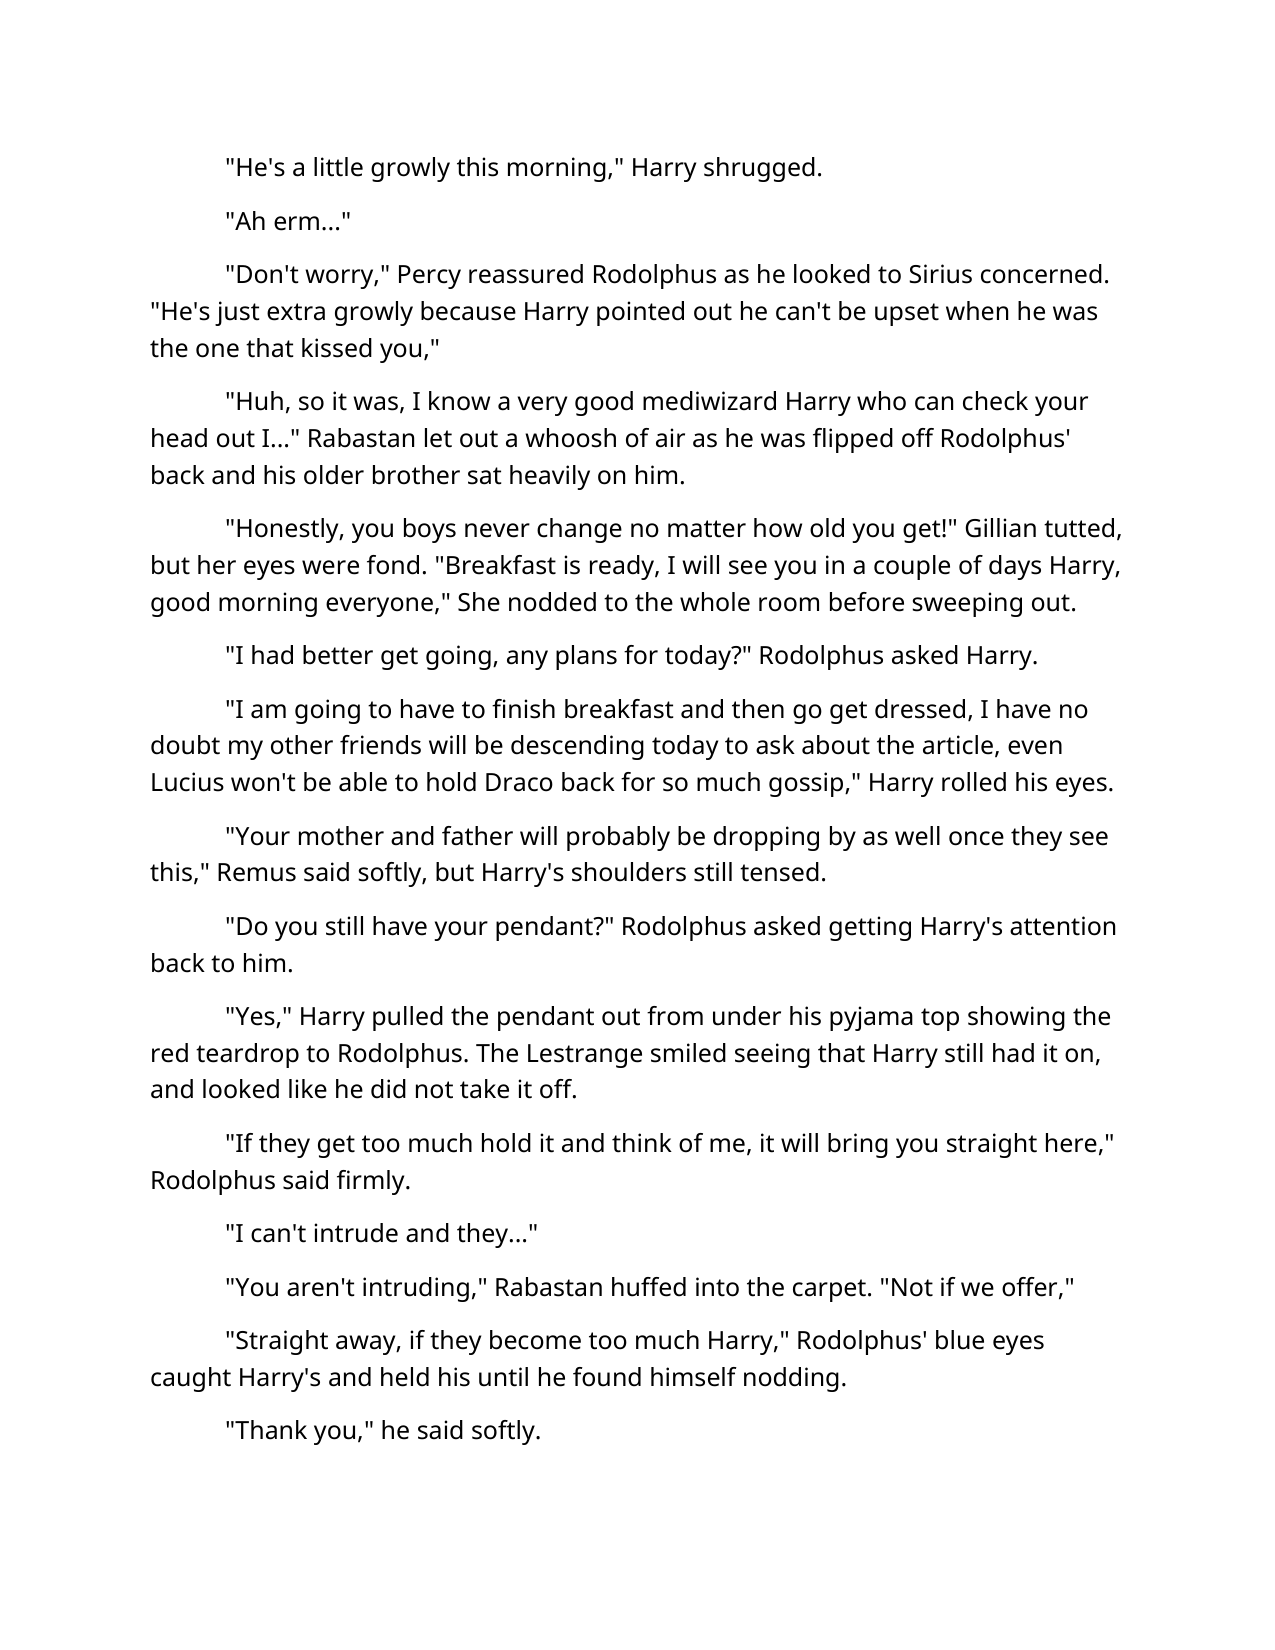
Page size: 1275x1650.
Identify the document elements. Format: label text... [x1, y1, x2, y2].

text "Do you still have your pendant?" Rodolphus asked getting Harry's attention back to him. [150, 908, 1125, 979]
text "Don't worry," Percy reassured Rodolphus as he looked to Sirius concerned. "He's just extra growly because Harry pointed out he can't be upset when he was the one that kissed you," [150, 257, 1125, 364]
text "If they get too much hold it and think of me, it will bring you straight here," Rodolphus said firmly. [150, 1126, 1125, 1196]
text "I had better get going, any plans for today?" Rodolphus asked Harry. [150, 638, 1125, 672]
text "I can't intrude and they..." [150, 1216, 1125, 1250]
text "Your mother and father will probably be dropping by as well once they see this," Remus said softly, but Harry's shoulders still tensed. [150, 818, 1125, 889]
text "Yes," Harry pulled the pendant out from under his pyjama top showing the red teardrop to Rodolphus. The Lestrange smiled seeing that Harry still had it on, and looked like he did not take it off. [150, 999, 1125, 1106]
text "Straight away, if they become too much Harry," Rodolphus' blue eyes caught Harry's and held his until he found himself nodding. [150, 1323, 1125, 1393]
text "Thank you," he said softly. [150, 1413, 1125, 1447]
text "Huh, so it was, I know a very good mediwizard Harry who can check your head out I..." Rabastan let out a whoosh of air as he was flipped off Rodolphus' back and his older brother sat heavily on him. [150, 384, 1125, 491]
text "You aren't intruding," Rabastan huffed into the carpet. "Not if we offer," [150, 1269, 1125, 1303]
text "Honestly, you boys never change no matter how old you get!" Gillian tutted, but her eyes were fond. "Breakfast is ready, I will see you in a couple of days Harry, good morning everyone," She nodded to the whole room before sweeping out. [150, 511, 1125, 618]
text "I am going to have to finish breakfast and then go get dressed, I have no doubt my other friends will be descending today to ask about the article, even Lucius won't be able to hold Draco back for so much gossip," Harry rolled his eyes. [150, 691, 1125, 799]
text "Ah erm..." [150, 203, 1125, 237]
text "He's a little growly this morning," Harry shrugged. [150, 150, 1125, 184]
